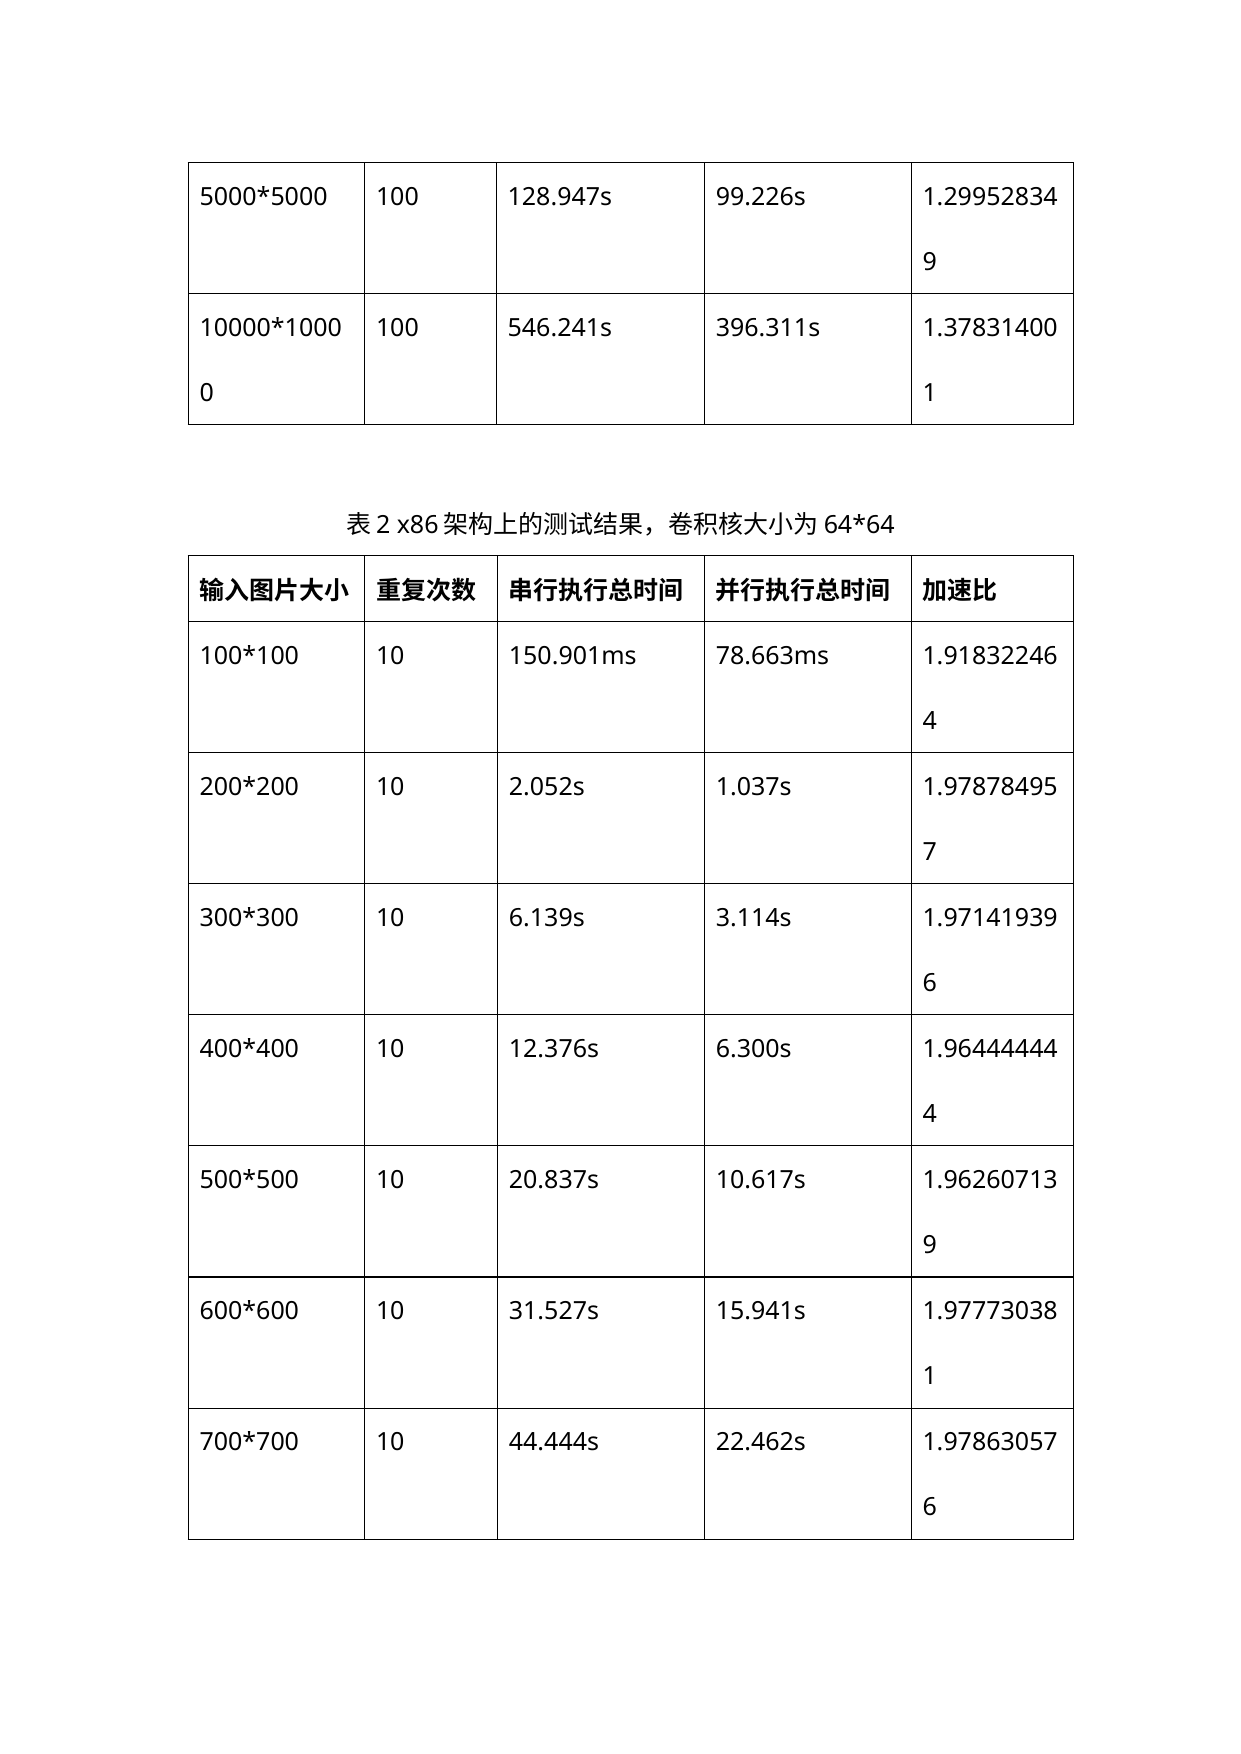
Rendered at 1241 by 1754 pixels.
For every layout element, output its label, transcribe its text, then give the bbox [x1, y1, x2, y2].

table_cell 10000*10000 [189, 294, 364, 424]
table_cell 10 [365, 1278, 497, 1407]
table_cell 1.378314001 [912, 294, 1073, 424]
table_cell 6.139s [498, 884, 704, 1014]
table_cell 10 [365, 1409, 497, 1538]
table_cell 1.299528349 [912, 163, 1073, 293]
table_cell 99.226s [705, 163, 911, 293]
table_cell 10 [365, 884, 497, 1014]
table_cell 100*100 [189, 622, 364, 752]
table_cell 1.918322464 [912, 622, 1073, 752]
table_cell 400*400 [189, 1015, 364, 1145]
table_cell 10 [365, 622, 497, 752]
table_cell 20.837s [498, 1146, 704, 1276]
table_cell 1.971419396 [912, 884, 1073, 1014]
table_header 并行执行总时间 [705, 556, 911, 621]
table_cell 396.311s [705, 294, 911, 424]
table_header 重复次数 [365, 556, 497, 621]
table_cell 150.901ms [498, 622, 704, 752]
table_cell 10.617s [705, 1146, 911, 1276]
table_cell 128.947s [497, 163, 704, 293]
text 表2 x86架构上的测试结果，卷积核大小为64*64 [187, 490, 1053, 555]
table_header 加速比 [912, 556, 1073, 621]
table_cell 600*600 [189, 1278, 364, 1407]
table_cell 5000*5000 [189, 163, 364, 293]
table_cell 100 [365, 294, 496, 424]
table_cell 1.037s [705, 753, 911, 883]
table_cell 3.114s [705, 884, 911, 1014]
table_cell 10 [365, 1146, 497, 1276]
table_cell 300*300 [189, 884, 364, 1014]
table_cell 44.444s [498, 1409, 704, 1538]
table_cell 546.241s [497, 294, 704, 424]
table_cell 1.962607139 [912, 1146, 1073, 1276]
table_cell 1.977730381 [912, 1278, 1073, 1407]
table_cell 100 [365, 163, 496, 293]
table_cell 1.978784957 [912, 753, 1073, 883]
table_cell 15.941s [705, 1278, 911, 1407]
table_cell 22.462s [705, 1409, 911, 1538]
table_header 串行执行总时间 [498, 556, 704, 621]
table_cell 1.978630576 [912, 1409, 1073, 1538]
table_cell 10 [365, 1015, 497, 1145]
table_cell 1.964444444 [912, 1015, 1073, 1145]
table_cell 6.300s [705, 1015, 911, 1145]
table_cell 31.527s [498, 1278, 704, 1407]
table_header 输入图片大小 [189, 556, 364, 621]
table_cell 500*500 [189, 1146, 364, 1276]
table_cell 12.376s [498, 1015, 704, 1145]
table_cell 200*200 [189, 753, 364, 883]
table_cell 700*700 [189, 1409, 364, 1538]
table_cell 10 [365, 753, 497, 883]
table_cell 2.052s [498, 753, 704, 883]
table_cell 78.663ms [705, 622, 911, 752]
